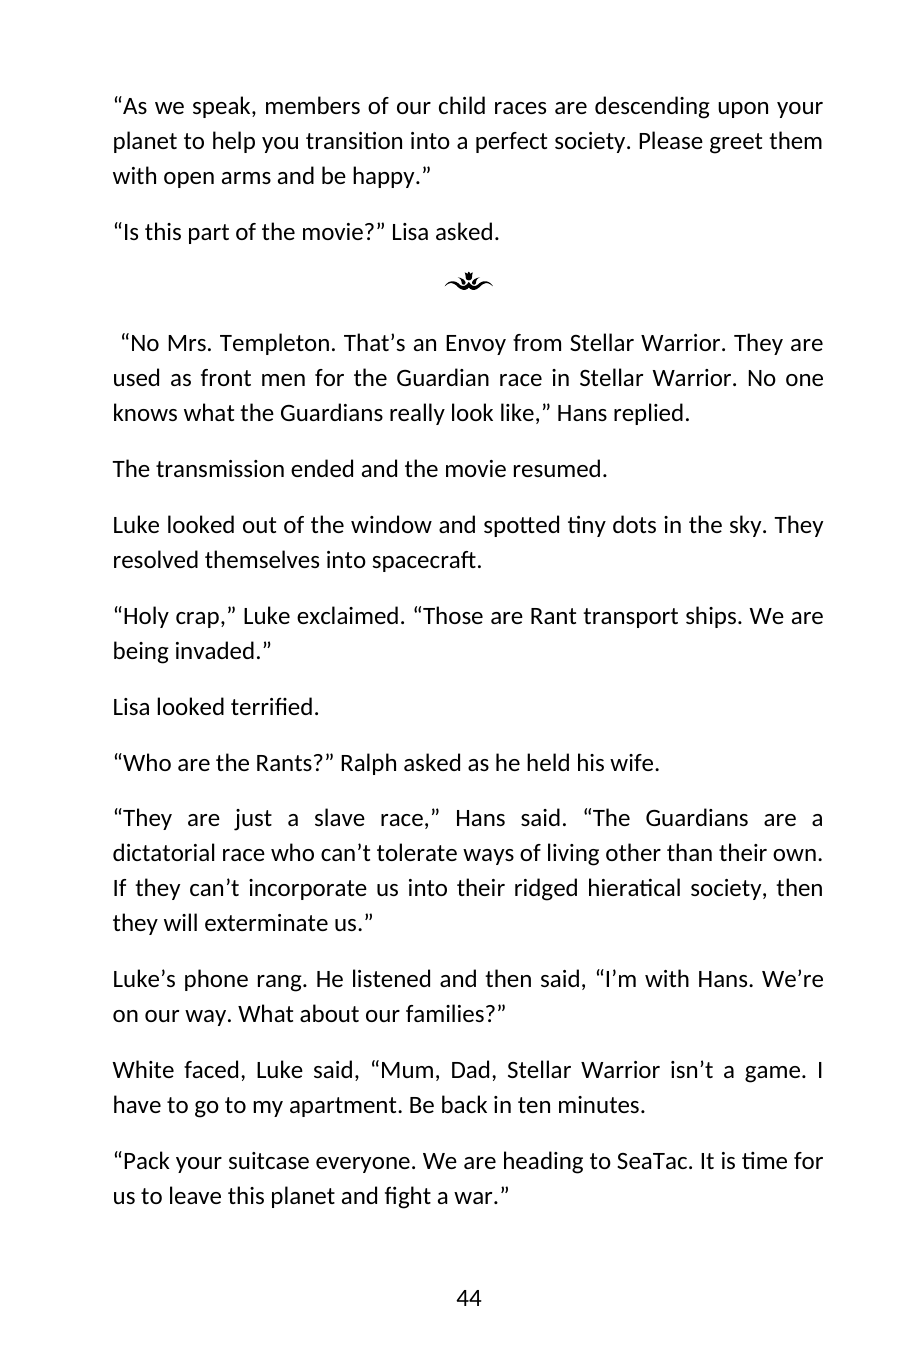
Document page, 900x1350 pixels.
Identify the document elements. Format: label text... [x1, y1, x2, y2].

text White faced, Luke said, “Mum, Dad, Stellar Warrior isn’t a game. I have to go to my apartment. Be back in ten minutes. [112, 1054, 825, 1120]
text The transmission ended and the movie resumed. [112, 453, 825, 484]
text “Who are the Rants?” Ralph asked as he held his wife. [112, 747, 825, 777]
text “No Mrs. Templeton. That’s an Envoy from Stellar Warrior. They are used as front men for the Guardian race in Stellar Warrior. No one knows what the Guardians really look like,” Hans replied. [112, 327, 825, 428]
text “Holy crap,” Luke exclaimed. “Those are Rant transport ships. We are being invaded.” [112, 600, 825, 666]
text “They are just a slave race,” Hans said. “The Guardians are a dictatorial race who can’t tolerate ways of living other than their own. If they can’t incorporate us into their ridged hieratical society, then they will exterminate us.” [112, 802, 825, 938]
text “Is this part of the movie?” Lisa asked. [112, 216, 825, 246]
text “Pack your suitcase everyone. We are heading to SeaTac. It is time for us to leave this planet and fight a war.” [112, 1145, 825, 1211]
text Luke looked out of the window and spotted tiny dots in the sky. They resolved themselves into spacecraft. [112, 509, 825, 575]
text Luke’s phone rang. He listened and then said, “I’m with Hans. We’re on our way. What about our families?” [112, 963, 825, 1029]
text “As we speak, members of our child races are descending upon your planet to help you transition into a perfect society. Please greet them with open arms and be happy.” [112, 90, 825, 191]
text Lisa looked terrified. [112, 691, 825, 721]
